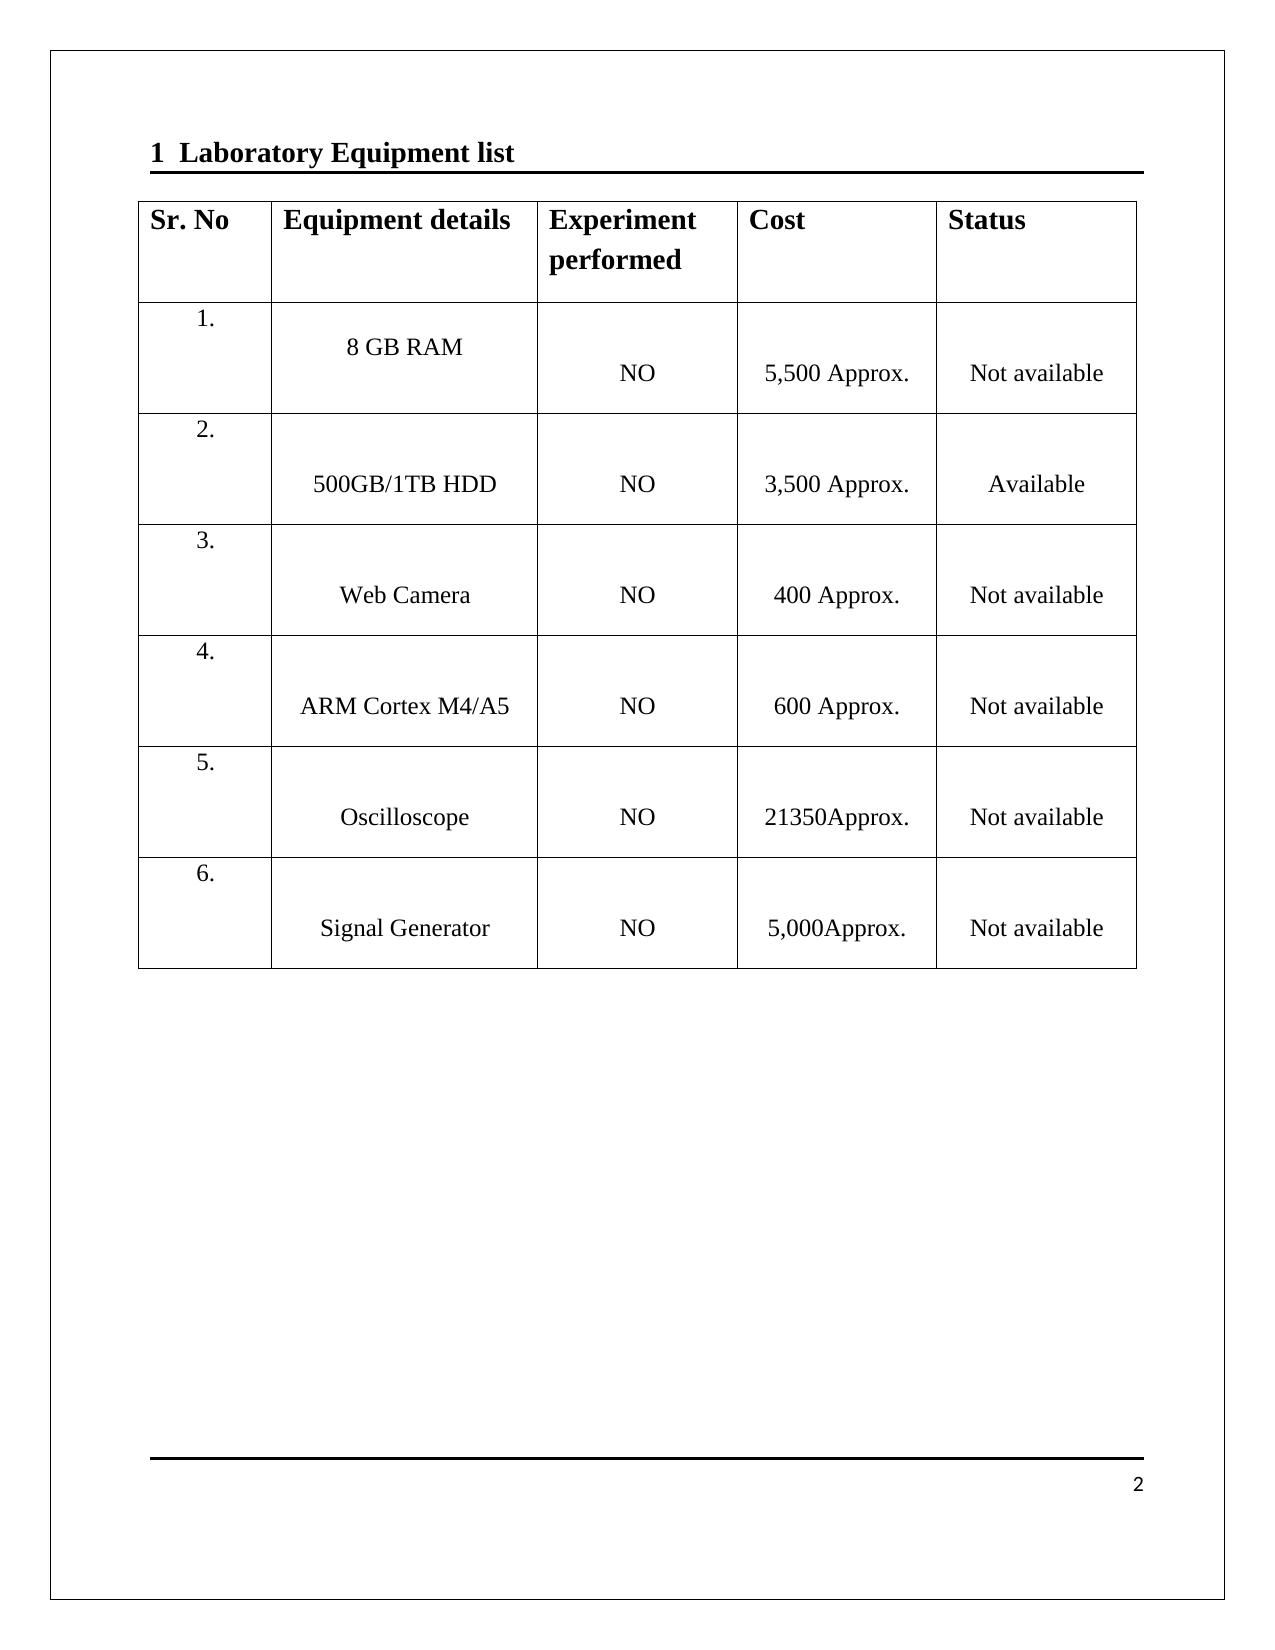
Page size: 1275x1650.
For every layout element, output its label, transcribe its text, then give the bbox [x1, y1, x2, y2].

table_cell 500GB/1TB HDD [272, 414, 537, 524]
table_cell Signal Generator [272, 858, 537, 967]
table_cell Available [937, 414, 1136, 524]
table_cell 4. [139, 636, 271, 746]
table_cell 6. [139, 858, 271, 967]
table_cell 400 Approx. [738, 525, 936, 635]
table_cell NO [538, 414, 737, 524]
table_cell Not available [937, 747, 1136, 857]
table_cell 5. [139, 747, 271, 857]
table_cell Not available [937, 636, 1136, 746]
table_cell NO [538, 303, 737, 413]
table_cell Not available [937, 858, 1136, 967]
table_cell 8 GB RAM [272, 303, 537, 413]
table_header Cost [738, 202, 936, 302]
table_cell 21350Approx. [738, 747, 936, 857]
table_cell Not available [937, 303, 1136, 413]
text 1 Laboratory Equipment list [150, 135, 1144, 171]
table_cell ARM Cortex M4/A5 [272, 636, 537, 746]
table_header Status [937, 202, 1136, 302]
table_cell Oscilloscope [272, 747, 537, 857]
table_cell 1. [139, 303, 271, 413]
table_cell 600 Approx. [738, 636, 936, 746]
table_cell NO [538, 747, 737, 857]
table_cell 3,500 Approx. [738, 414, 936, 524]
table_cell 3. [139, 525, 271, 635]
table_cell NO [538, 858, 737, 967]
table_cell 5,500 Approx. [738, 303, 936, 413]
table_header Equipment details [272, 202, 537, 302]
table_cell 5,000Approx. [738, 858, 936, 967]
table_header Experiment performed [538, 202, 737, 302]
table_header Sr. No [139, 202, 271, 302]
table_cell Web Camera [272, 525, 537, 635]
table_cell NO [538, 525, 737, 635]
table_cell Not available [937, 525, 1136, 635]
table_cell NO [538, 636, 737, 746]
table_cell 2. [139, 414, 271, 524]
